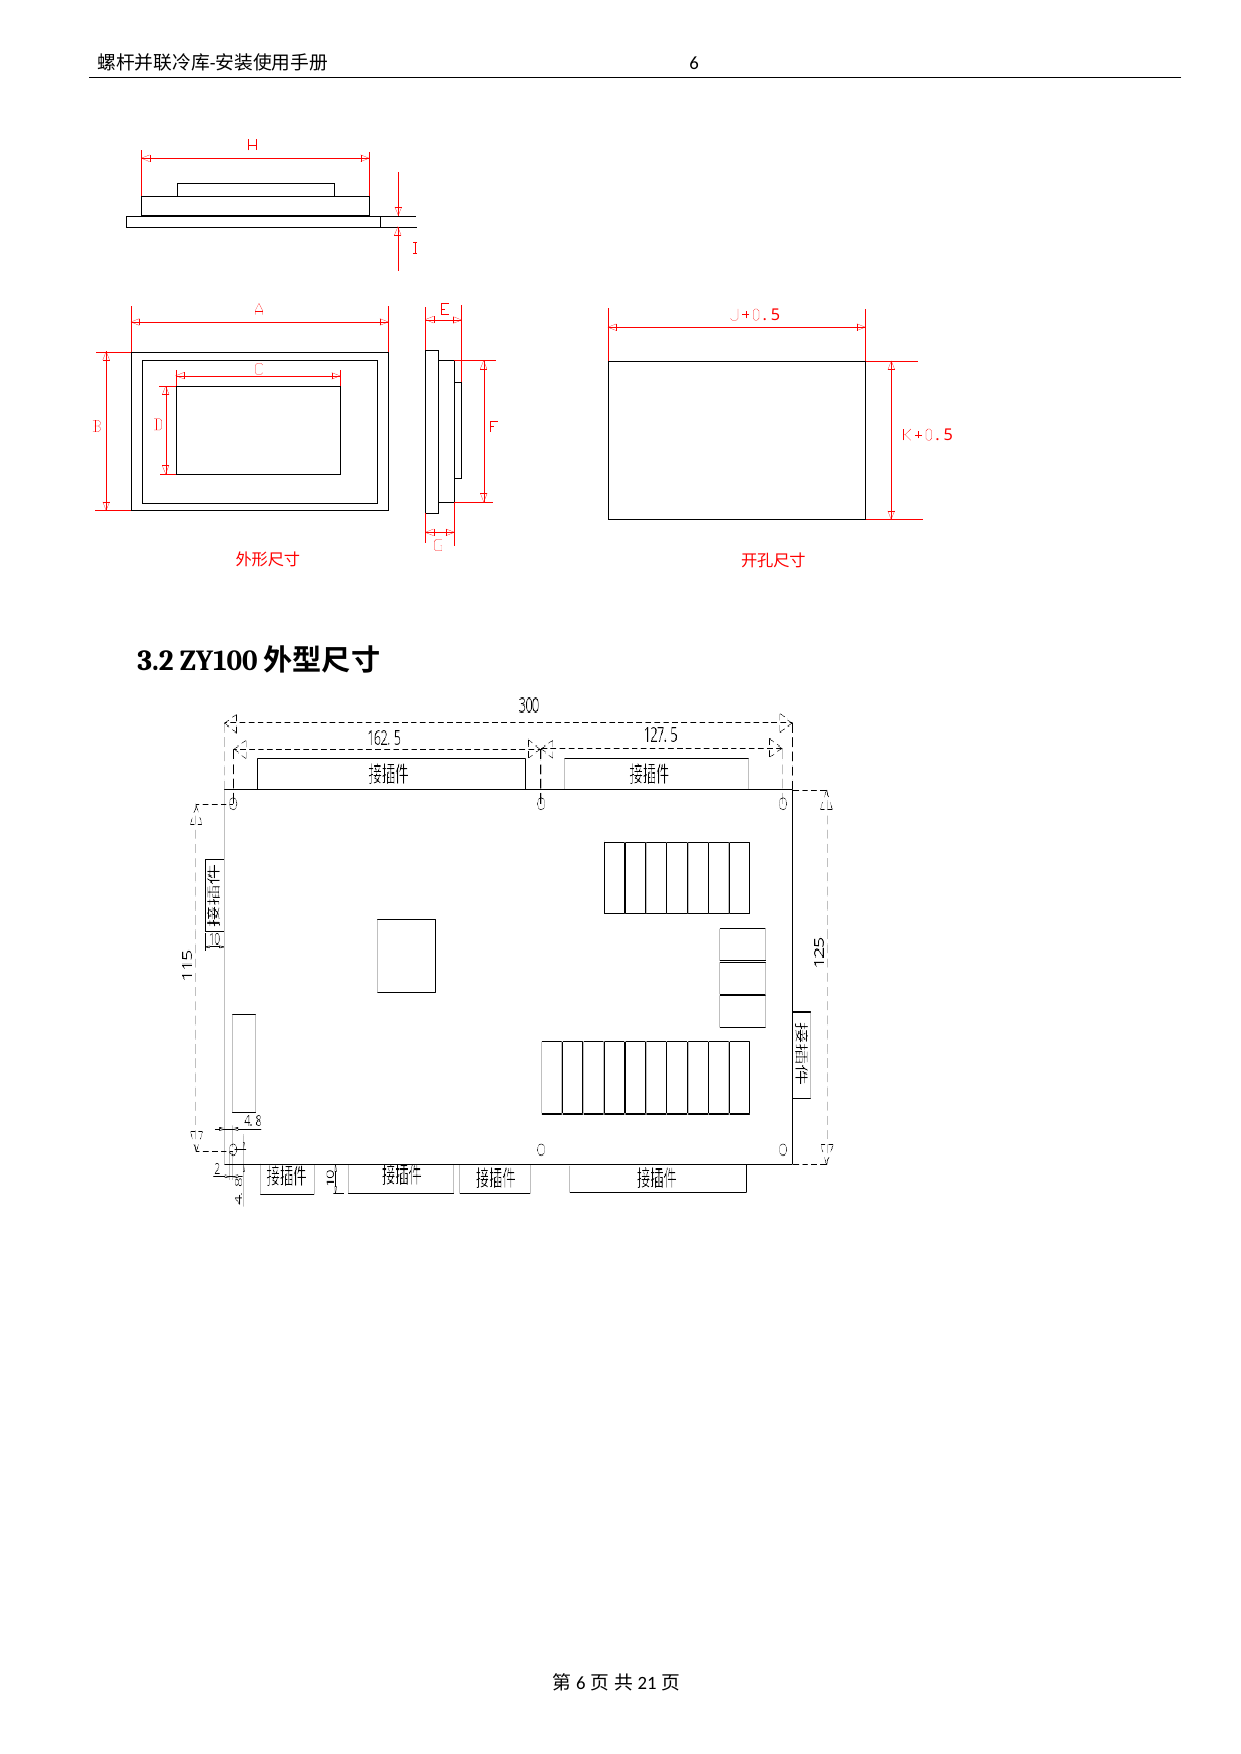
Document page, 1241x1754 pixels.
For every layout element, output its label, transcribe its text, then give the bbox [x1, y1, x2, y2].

subtitle 3.2 ZY100外型尺寸 [99, 626, 1181, 691]
